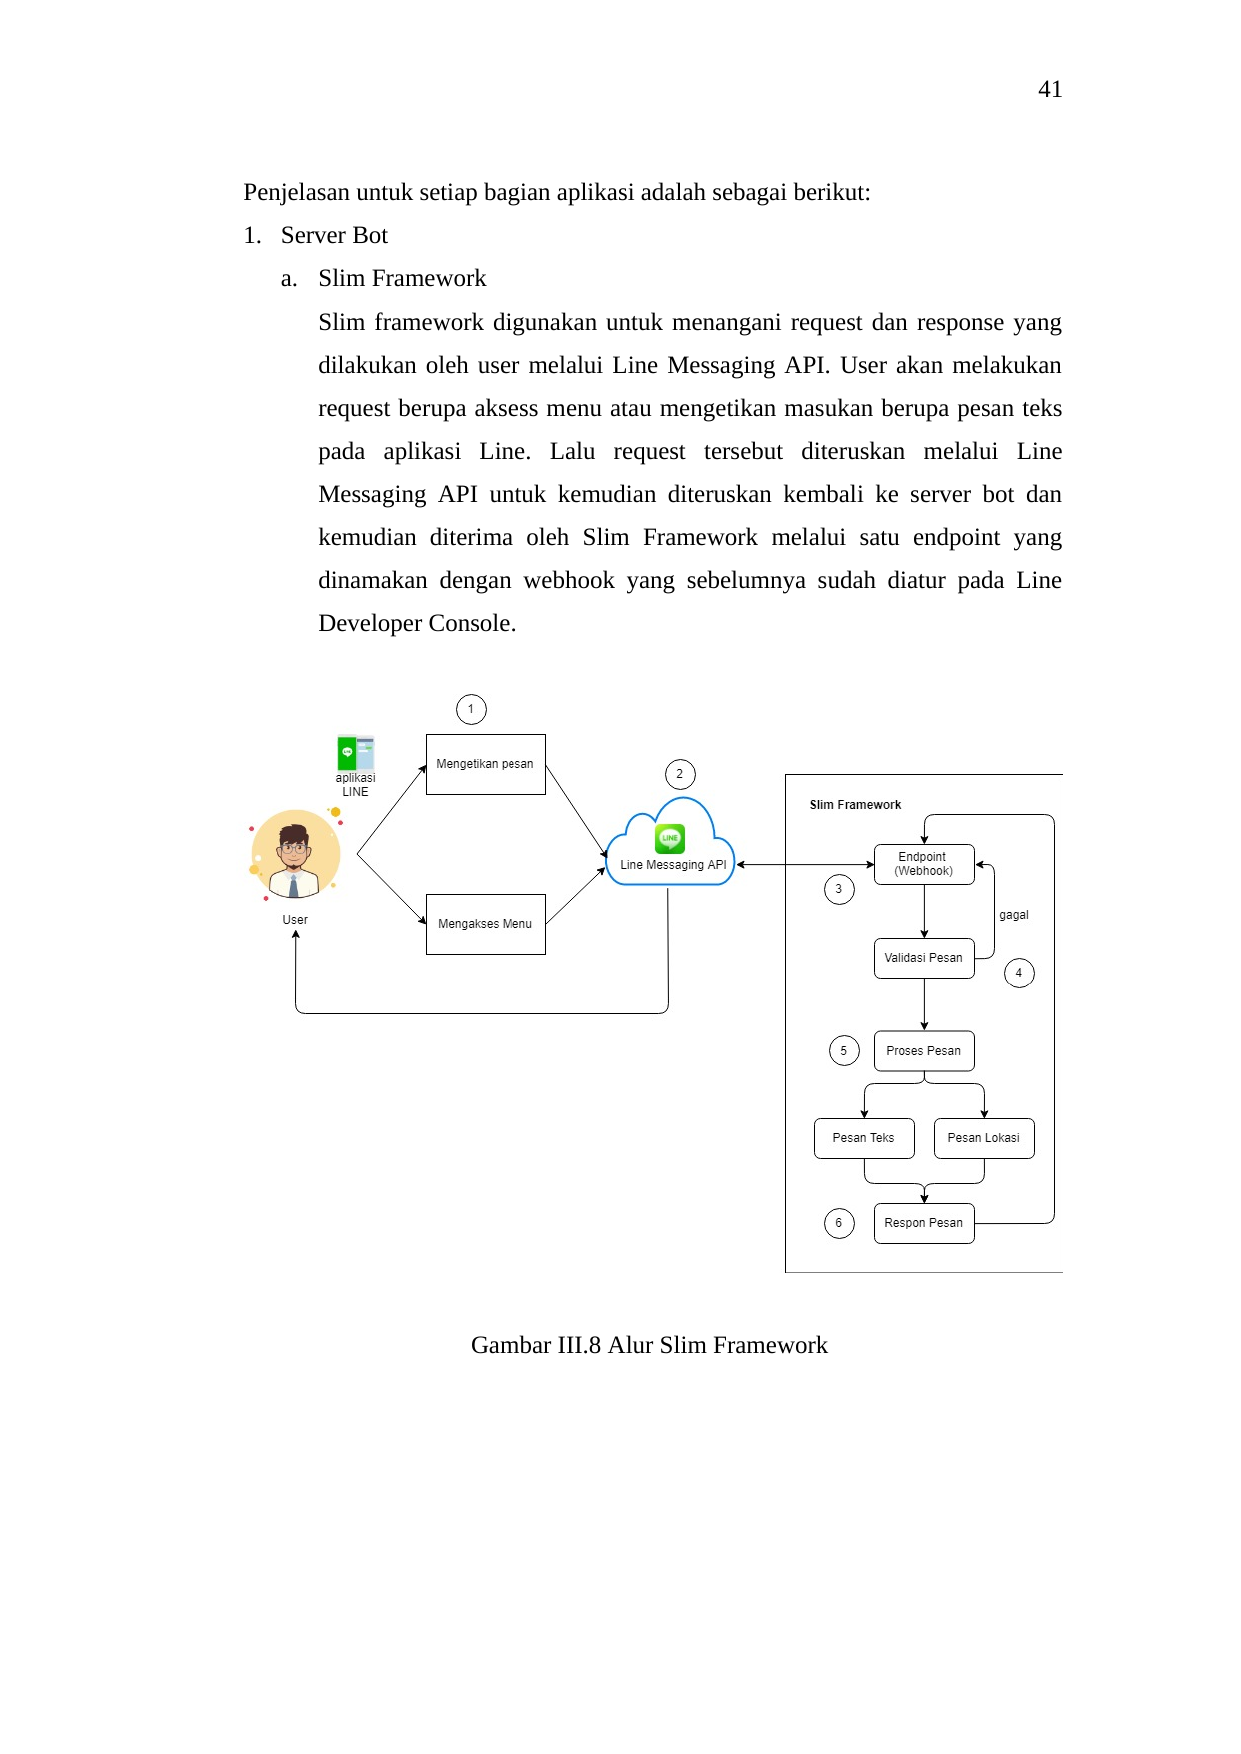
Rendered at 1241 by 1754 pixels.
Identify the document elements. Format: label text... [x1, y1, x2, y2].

list Slim Framework [281, 263, 1063, 292]
picture [236, 694, 1063, 1273]
text Gambar III.8 Alur Slim Framework [236, 1330, 1063, 1359]
text Penjelasan untuk setiap bagian aplikasi adalah sebagai berikut: [236, 177, 1063, 206]
list Slim framework digunakan untuk menangani request dan response yang dilakukan oleh user melalui Line Messaging API. User akan melakukan request berupa aksess menu atau mengetikan masukan berupa pesan teks pada aplikasi Line. Lalu request tersebut diteruskan melalui Line Messaging API untuk kemudian diteruskan kembali ke server bot dan kemudian diterima oleh Slim Framework melalui satu endpoint yang dinamakan dengan webhook yang sebelumnya sudah diatur pada Line Developer Console. [318, 307, 1063, 637]
list Server Bot [243, 220, 1063, 249]
